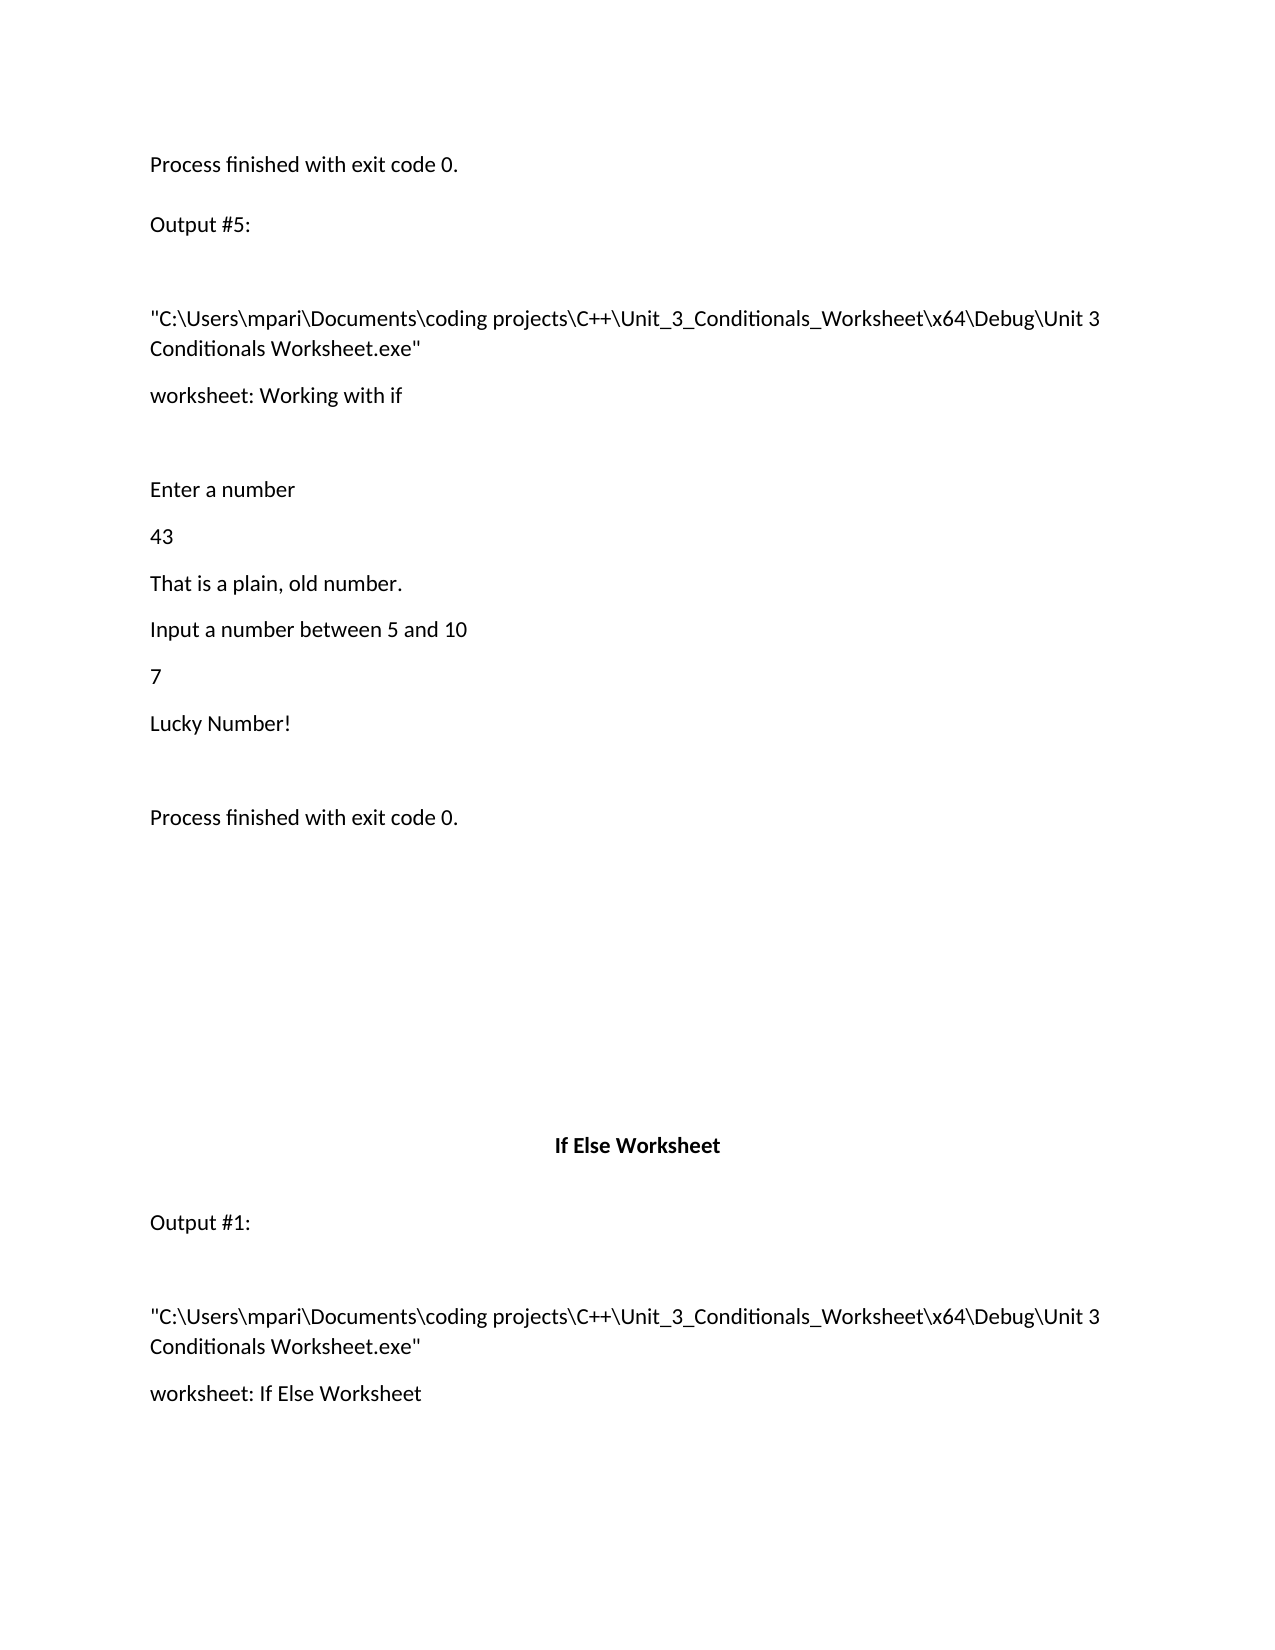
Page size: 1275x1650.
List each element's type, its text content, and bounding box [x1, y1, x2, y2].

text Enter a number [150, 475, 1125, 503]
text 7 [150, 662, 1125, 691]
text Lucky Number! [150, 709, 1125, 737]
text That is a plain, old number. [150, 569, 1125, 597]
text If Else Worksheet [150, 1131, 1125, 1189]
text worksheet: Working with if [150, 381, 1125, 409]
text Input a number between 5 and 10 [150, 616, 1125, 644]
text 43 [150, 522, 1125, 550]
text Process finished with exit code 0. [150, 803, 1125, 831]
text Output #1: [150, 1208, 1125, 1236]
text "C:\Users\mpari\Documents\coding projects\C++\Unit_3_Conditionals_Worksheet\x64\Debug\Unit 3 Conditionals Worksheet.exe" [150, 304, 1125, 362]
text Process finished with exit code 0. Output #5: [150, 150, 1125, 238]
text worksheet: If Else Worksheet [150, 1379, 1125, 1407]
text "C:\Users\mpari\Documents\coding projects\C++\Unit_3_Conditionals_Worksheet\x64\Debug\Unit 3 Conditionals Worksheet.exe" [150, 1302, 1125, 1360]
